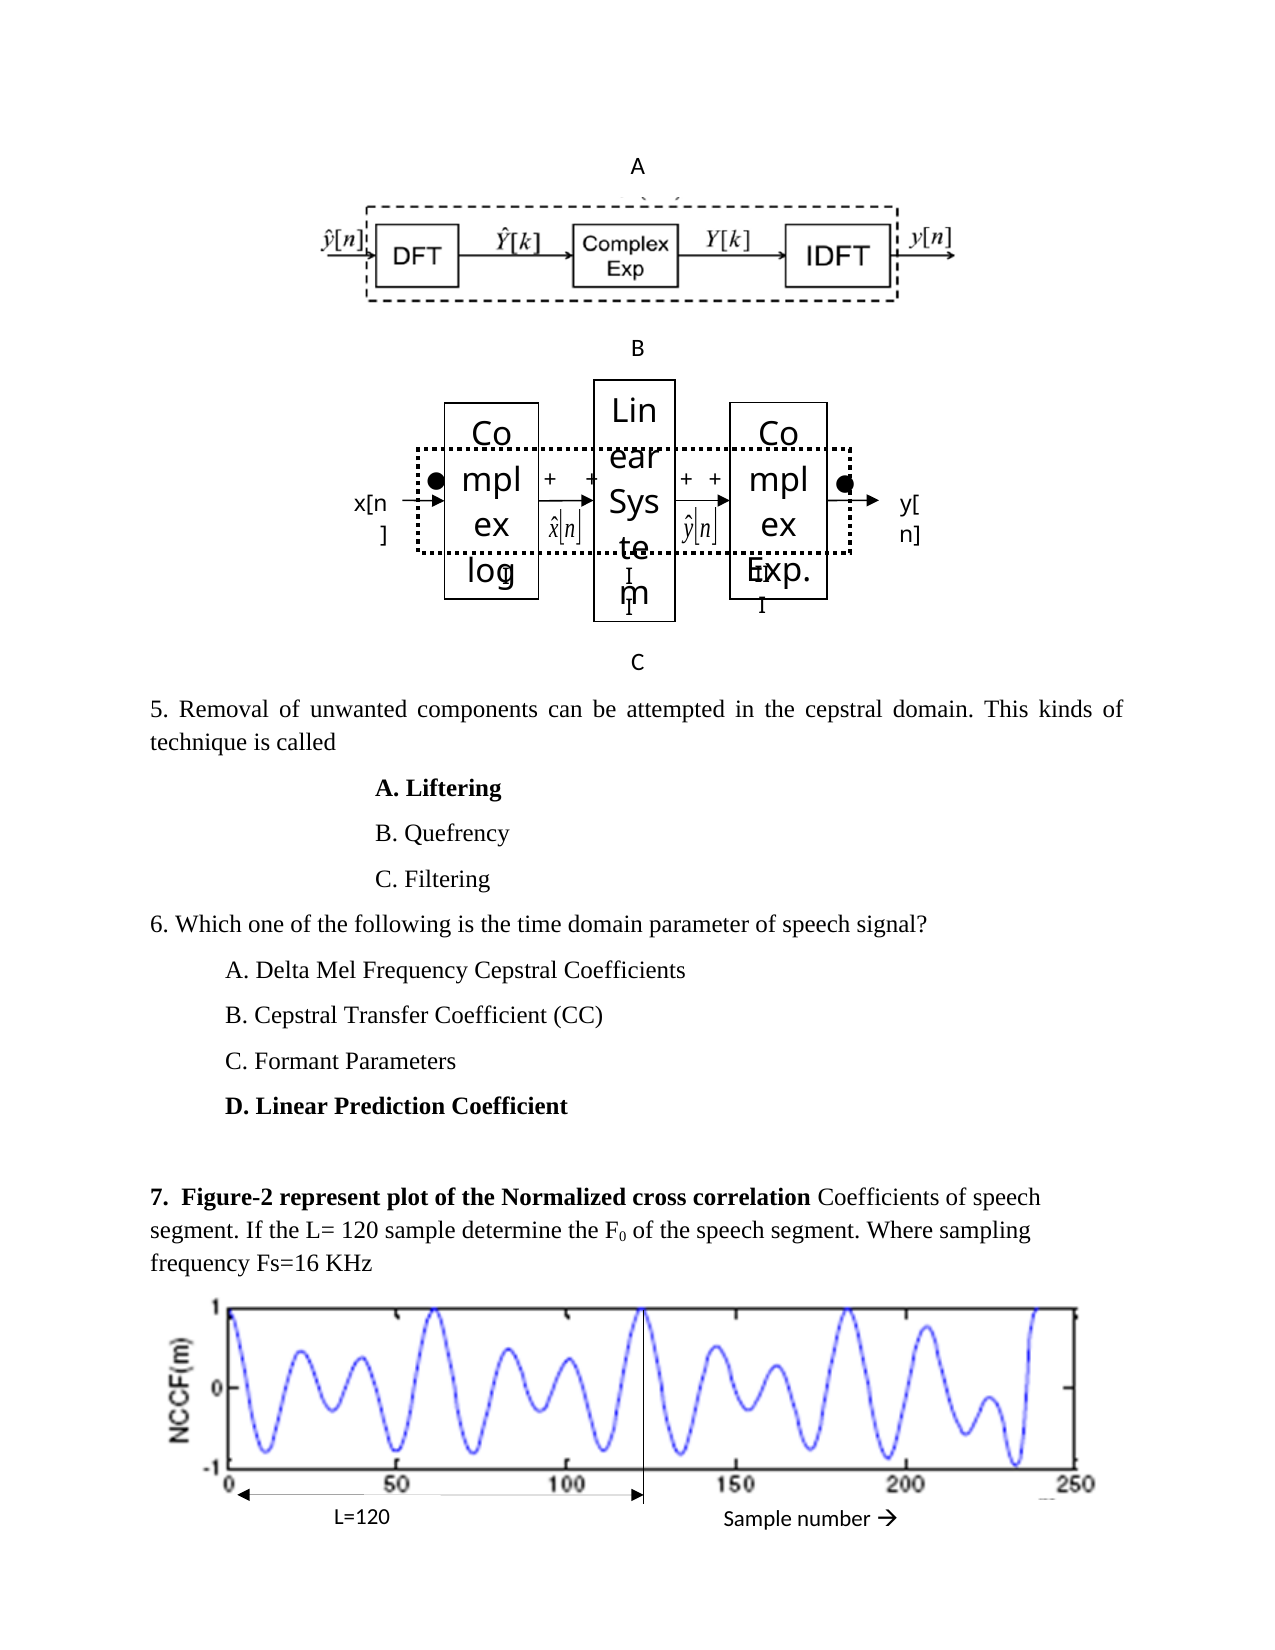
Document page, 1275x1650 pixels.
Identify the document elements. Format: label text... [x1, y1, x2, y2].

text C. Filtering [375, 864, 1125, 892]
picture [150, 1293, 1125, 1500]
text C [150, 647, 1125, 677]
text B. Cepstral Transfer Coefficient (CC) [225, 1000, 1125, 1029]
text A. Delta Mel Frequency Cepstral Coefficients [225, 955, 1125, 983]
text 7. Figure-2 represent plot of the Normalized cross correlation Coefficients of speech segment. If the L= 120 sample determine the F0 of the speech segment. Where sampling frequency Fs=16 KHz [150, 1182, 1125, 1277]
text B [150, 332, 1125, 363]
text D. Linear Prediction Coefficient [225, 1091, 1125, 1120]
text 6. Which one of the following is the time domain parameter of speech signal? [150, 909, 1125, 938]
picture [250, 1495, 631, 1500]
text 5. Removal of unwanted components can be attempted in the cepstral domain. This kinds of technique is called [150, 694, 1125, 756]
text A. Liftering [375, 773, 1125, 801]
picture [316, 197, 959, 316]
text A [150, 150, 1125, 181]
text C. Formant Parameters [225, 1046, 1125, 1074]
text B. Quefrency [375, 818, 1125, 847]
